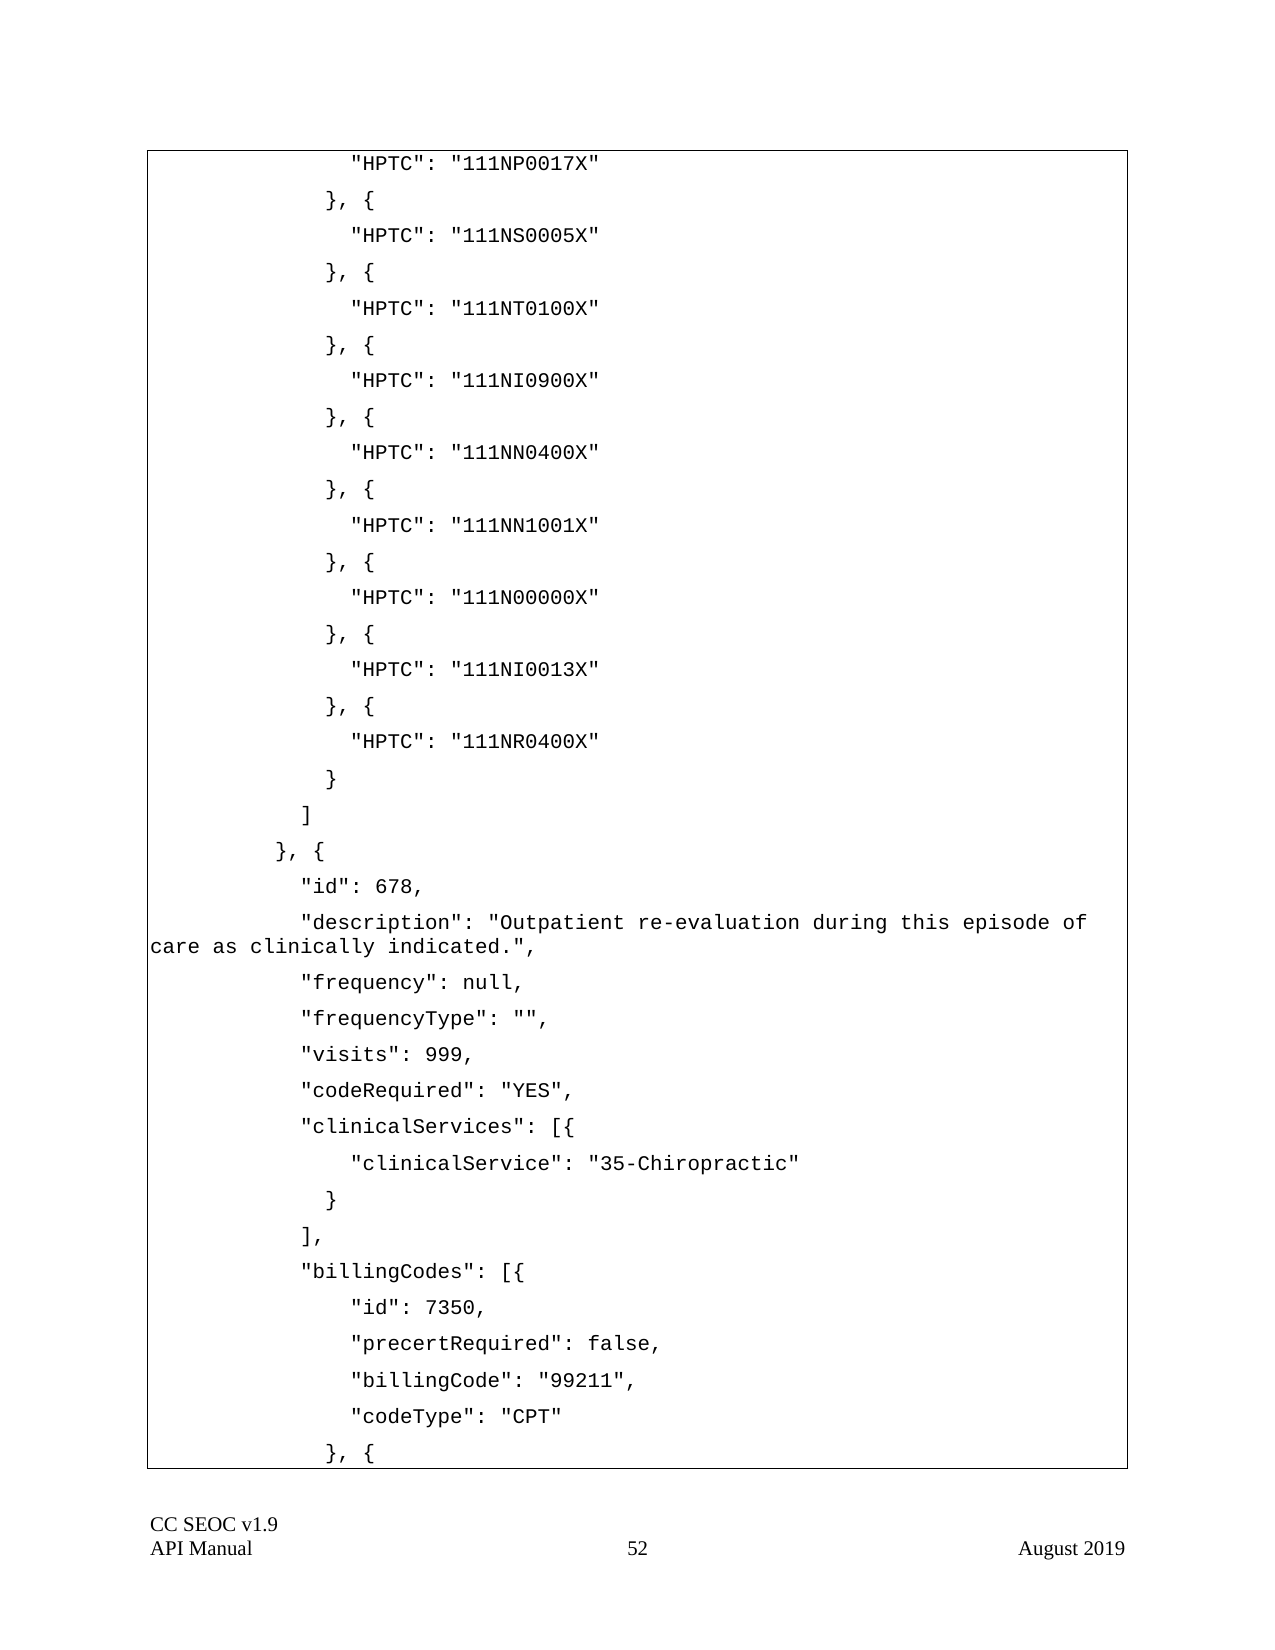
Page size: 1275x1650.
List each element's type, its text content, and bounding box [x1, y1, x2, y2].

text "HPTC": "111NR0400X" [148, 728, 1127, 755]
text "precertRequired": false, [148, 1330, 1127, 1357]
text "frequency": null, [148, 969, 1127, 996]
text "HPTC": "111NN0400X" [148, 439, 1127, 466]
text "codeType": "CPT" [148, 1403, 1127, 1429]
text "HPTC": "111N00000X" [148, 584, 1127, 611]
text }, { [148, 620, 1127, 647]
text "HPTC": "111NS0005X" [148, 222, 1127, 249]
text ], [148, 1222, 1127, 1249]
text }, { [148, 837, 1127, 863]
text } [148, 1186, 1127, 1212]
text "HPTC": "111NP0017X" [148, 151, 1127, 177]
text } [148, 764, 1127, 791]
text "HPTC": "111NI0013X" [148, 656, 1127, 683]
text }, { [148, 186, 1127, 213]
text "id": 7350, [148, 1294, 1127, 1321]
text }, { [148, 403, 1127, 430]
text "id": 678, [148, 873, 1127, 900]
text "billingCodes": [{ [148, 1258, 1127, 1285]
text "HPTC": "111NT0100X" [148, 294, 1127, 321]
text "clinicalServices": [{ [148, 1113, 1127, 1140]
text "frequencyType": "", [148, 1005, 1127, 1032]
text "codeRequired": "YES", [148, 1077, 1127, 1104]
text }, { [148, 475, 1127, 502]
text "visits": 999, [148, 1041, 1127, 1068]
text "HPTC": "111NN1001X" [148, 511, 1127, 538]
text ] [148, 801, 1127, 827]
text "HPTC": "111NI0900X" [148, 367, 1127, 394]
text }, { [148, 548, 1127, 574]
text "description": "Outpatient re-evaluation during this episode of care as clinically indicated.", [148, 909, 1127, 959]
text "billingCode": "99211", [148, 1366, 1127, 1393]
text }, { [148, 258, 1127, 285]
text "clinicalService": "35-Chiropractic" [148, 1149, 1127, 1176]
text }, { [148, 692, 1127, 719]
text }, { [148, 1439, 1127, 1468]
text }, { [148, 331, 1127, 357]
